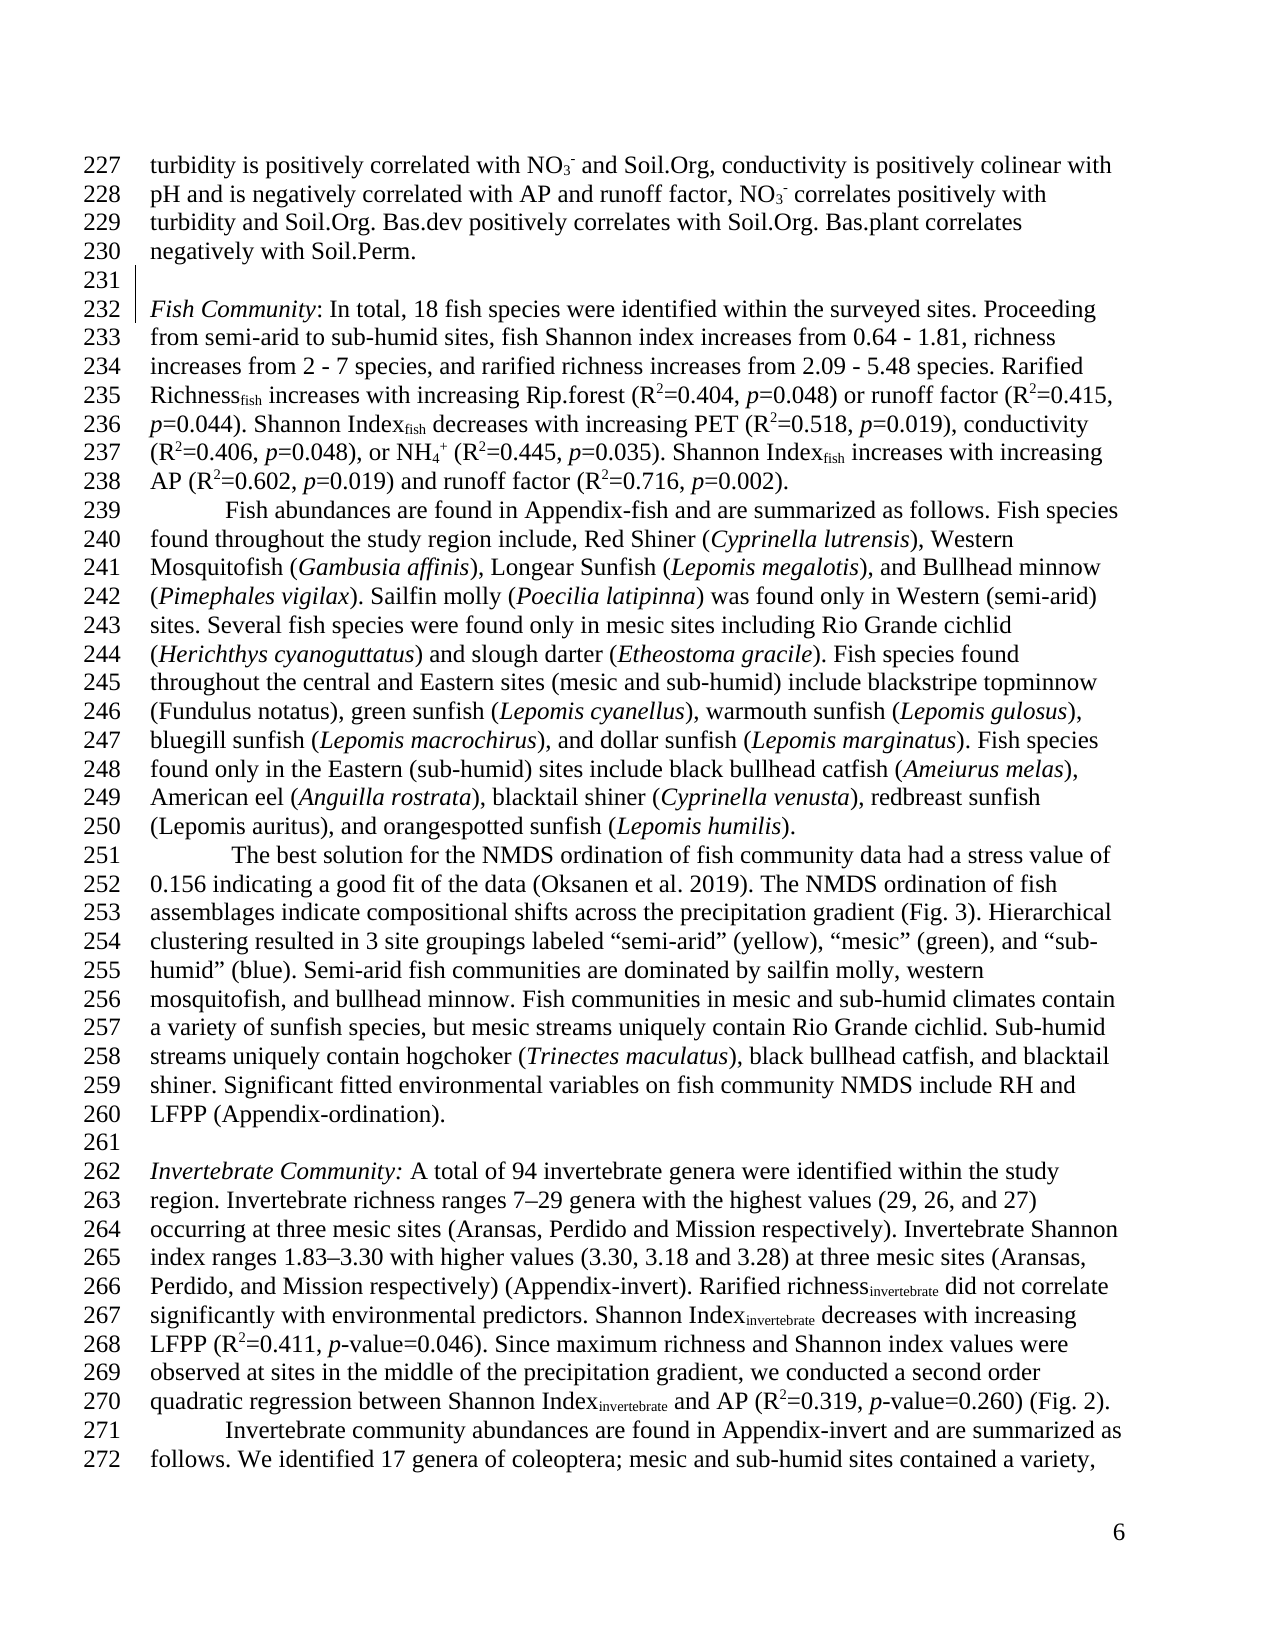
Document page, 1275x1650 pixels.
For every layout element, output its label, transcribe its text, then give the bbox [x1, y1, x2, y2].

text Fish Community: In total, 18 fish species were identified within the surveyed sites. Proceeding from semi-arid to sub-humid sites, fish Shannon index increases from 0.64 - 1.81, richness increases from 2 - 7 species, and rarified richness increases from 2.09 - 5.48 species. Rarified Richnessfish increases with increasing Rip.forest (R2=0.404, p=0.048) or runoff factor (R2=0.415, p=0.044). Shannon Indexfish decreases with increasing PET (R2=0.518, p=0.019), conductivity (R2=0.406, p=0.048), or NH4+ (R2=0.445, p=0.035). Shannon Indexfish increases with increasing AP (R2=0.602, p=0.019) and runoff factor (R2=0.716, p=0.002). [150, 294, 1125, 495]
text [150, 150, 1125, 265]
text Fish abundances are found in Appendix-fish and are summarized as follows. Fish species found throughout the study region include, Red Shiner (Cyprinella lutrensis), Western Mosquitofish (Gambusia affinis), Longear Sunfish (Lepomis megalotis), and Bullhead minnow (Pimephales vigilax). Sailfin molly (Poecilia latipinna) was found only in Western (semi-arid) sites. Several fish species were found only in mesic sites including Rio Grande cichlid (Herichthys cyanoguttatus) and slough darter (Etheostoma gracile). Fish species found throughout the central and Eastern sites (mesic and sub-humid) include blackstripe topminnow (Fundulus notatus), green sunfish (Lepomis cyanellus), warmouth sunfish (Lepomis gulosus), bluegill sunfish (Lepomis macrochirus), and dollar sunfish (Lepomis marginatus). Fish species found only in the Eastern (sub-humid) sites include black bullhead catfish (Ameiurus melas), American eel (Anguilla rostrata), blacktail shiner (Cyprinella venusta), redbreast sunfish (Lepomis auritus), and orangespotted sunfish (Lepomis humilis). [150, 495, 1125, 840]
text Invertebrate Community: A total of 94 invertebrate genera were identified within the study region. Invertebrate richness ranges 7–29 genera with the highest values (29, 26, and 27) occurring at three mesic sites (Aransas, Perdido and Mission respectively). Invertebrate Shannon index ranges 1.83–3.30 with higher values (3.30, 3.18 and 3.28) at three mesic sites (Aransas, Perdido, and Mission respectively) (Appendix-invert). Rarified richnessinvertebrate did not correlate significantly with environmental predictors. Shannon Indexinvertebrate decreases with increasing LFPP (R2=0.411, p-value=0.046). Since maximum richness and Shannon index values were observed at sites in the middle of the precipitation gradient, we conducted a second order quadratic regression between Shannon Indexinvertebrate and AP (R2=0.319, p-value=0.260) (Fig. 2). [150, 1156, 1125, 1415]
text The best solution for the NMDS ordination of fish community data had a stress value of 0.156 indicating a good fit of the data (Oksanen et al. 2019). The NMDS ordination of fish assemblages indicate compositional shifts across the precipitation gradient (Fig. 3). Hierarchical clustering resulted in 3 site groupings labeled “semi-arid” (yellow), “mesic” (green), and “sub-humid” (blue). Semi-arid fish communities are dominated by sailfin molly, western mosquitofish, and bullhead minnow. Fish communities in mesic and sub-humid climates contain a variety of sunfish species, but mesic streams uniquely contain Rio Grande cichlid. Sub-humid streams uniquely contain hogchoker (Trinectes maculatus), black bullhead catfish, and blacktail shiner. Significant fitted environmental variables on fish community NMDS include RH and LFPP (Appendix-ordination). [150, 840, 1125, 1127]
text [150, 1415, 1125, 1472]
